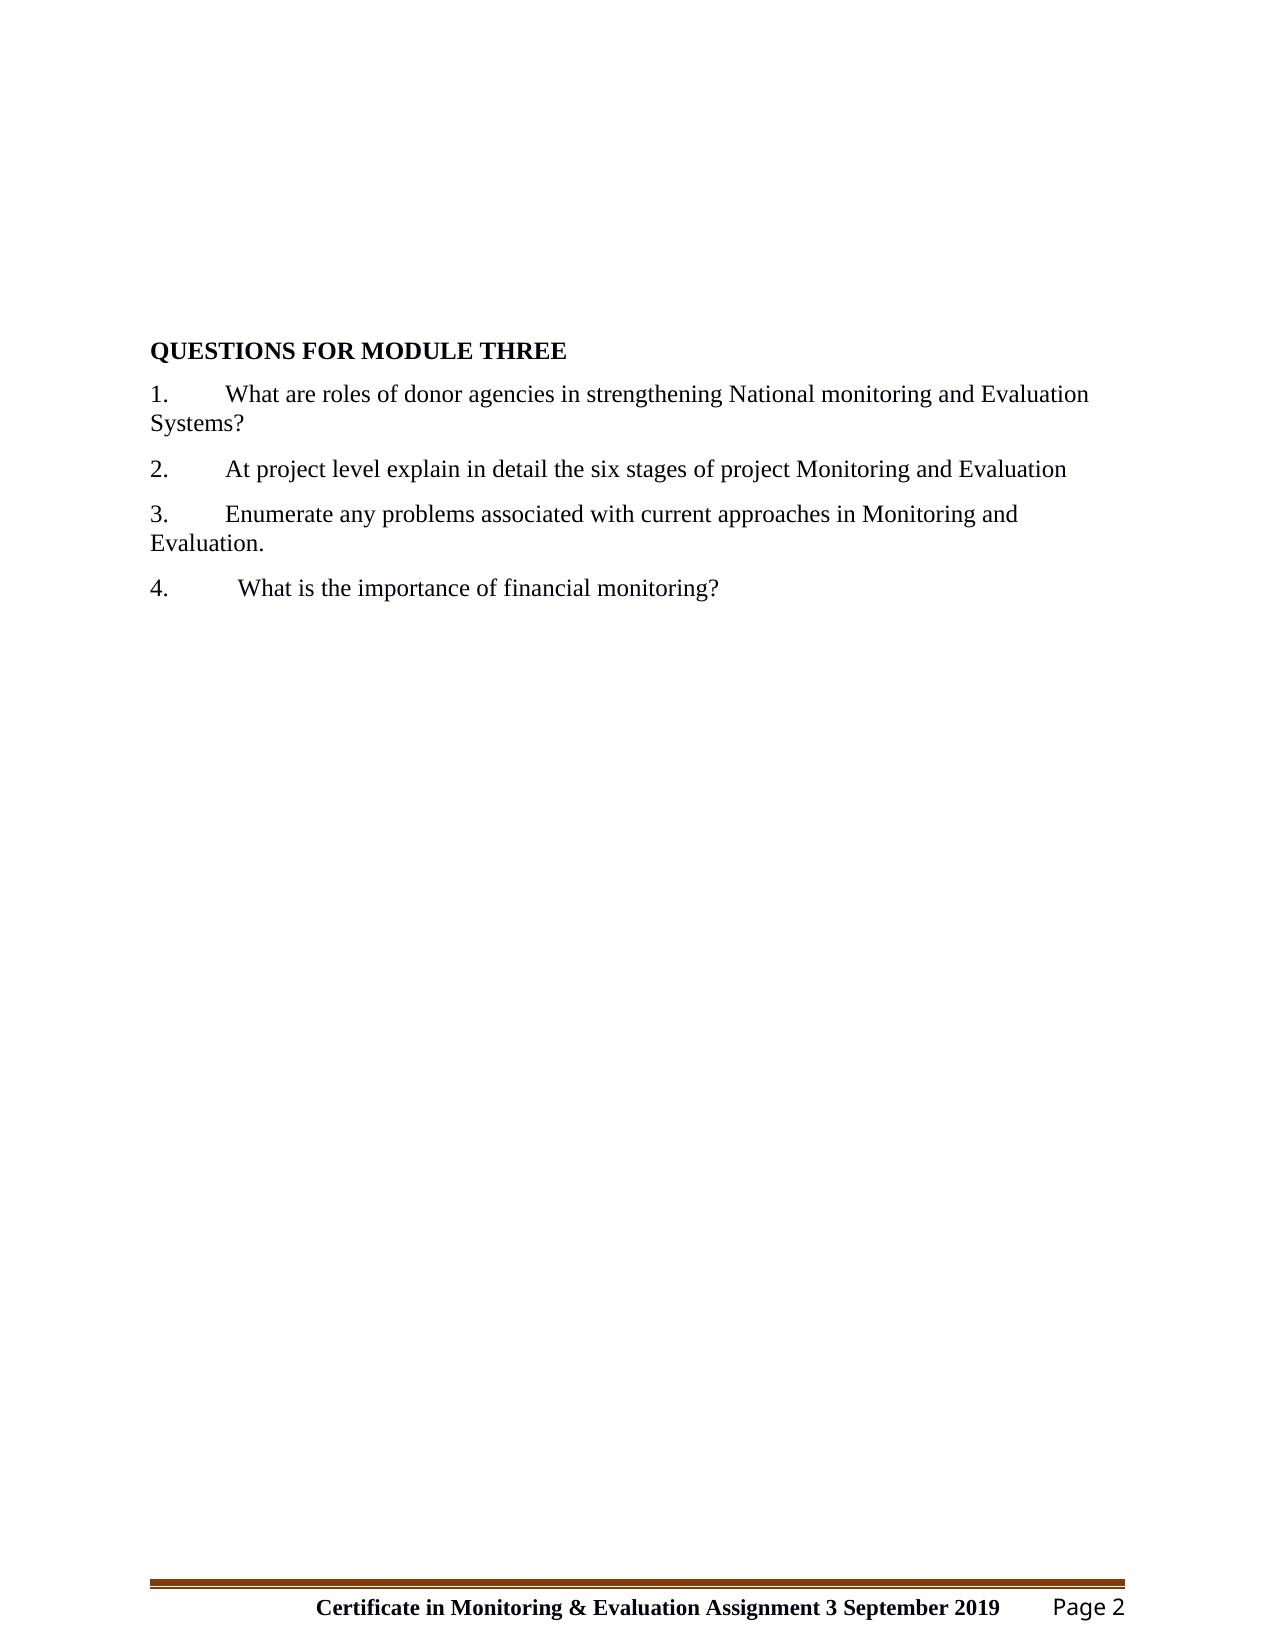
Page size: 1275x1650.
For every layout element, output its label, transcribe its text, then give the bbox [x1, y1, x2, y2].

text 2. At project level explain in detail the six stages of project Monitoring and Evaluation [150, 454, 1125, 482]
subtitle QUESTIONS FOR MODULE THREE [150, 336, 1125, 365]
text 4. What is the importance of financial monitoring? [150, 573, 1125, 602]
text 1. What are roles of donor agencies in strengthening National monitoring and Evaluation Systems? [150, 379, 1125, 437]
text 3. Enumerate any problems associated with current approaches in Monitoring and Evaluation. [150, 499, 1125, 557]
